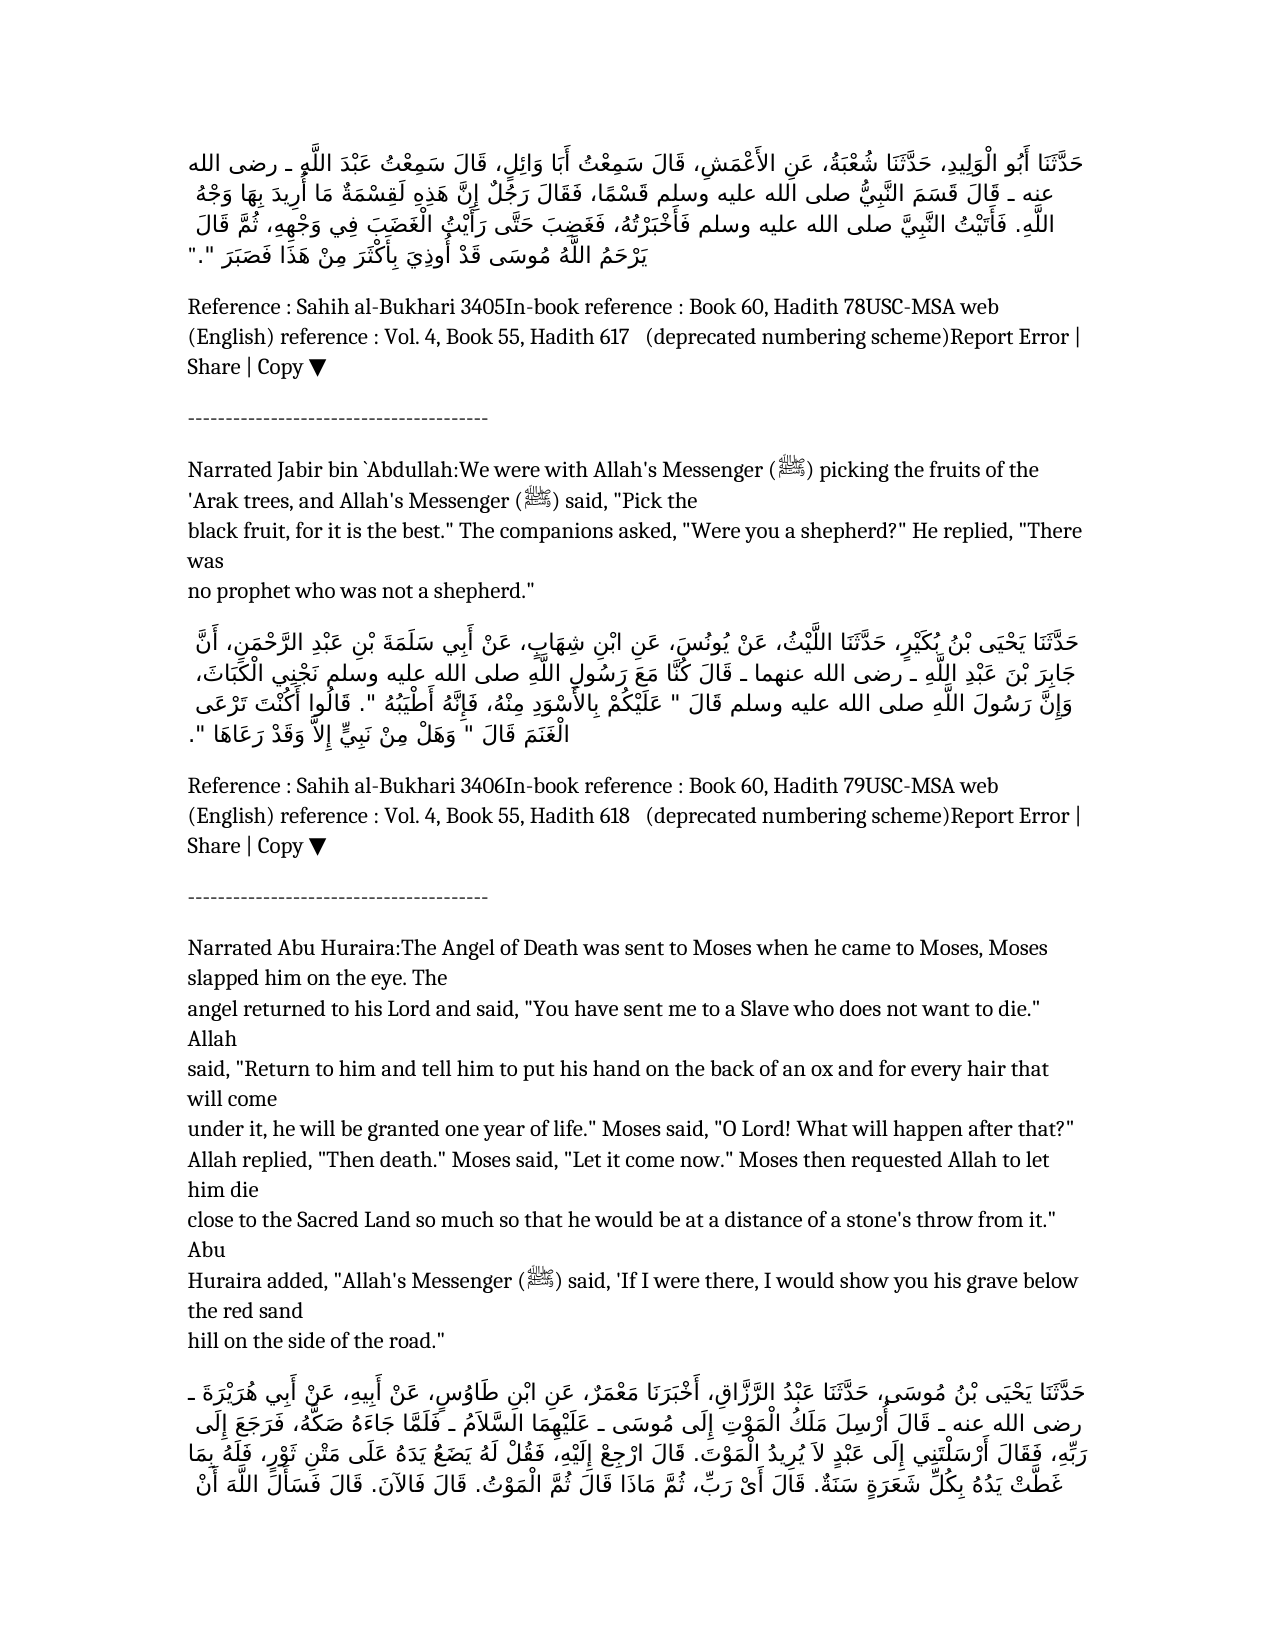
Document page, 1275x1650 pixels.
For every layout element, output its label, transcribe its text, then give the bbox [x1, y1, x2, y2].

text Narrated Jabir bin `Abdullah:We were with Allah's Messenger (ﷺ) picking the fruits of the 'Arak trees, and Allah's Messenger (ﷺ) said, "Pick the black fruit, for it is the best." The companions asked, "Were you a shepherd?" He replied, "There was no prophet who was not a shepherd." [187, 456, 1087, 604]
text حَدَّثَنَا يَحْيَى بْنُ بُكَيْرٍ، حَدَّثَنَا اللَّيْثُ، عَنْ يُونُسَ، عَنِ ابْنِ شِهَابٍ، عَنْ أَبِي سَلَمَةَ بْنِ عَبْدِ الرَّحْمَنِ، أَنَّ جَابِرَ بْنَ عَبْدِ اللَّهِ ـ رضى الله عنهما ـ قَالَ كُنَّا مَعَ رَسُولِ اللَّهِ صلى الله عليه وسلم نَجْنِي الْكَبَاثَ، وَإِنَّ رَسُولَ اللَّهِ صلى الله عليه وسلم قَالَ ‏"‏ عَلَيْكُمْ بِالأَسْوَدِ مِنْهُ، فَإِنَّهُ أَطْيَبُهُ ‏"‏‏.‏ قَالُوا أَكُنْتَ تَرْعَى الْغَنَمَ قَالَ ‏"‏ وَهَلْ مِنْ نَبِيٍّ إِلاَّ وَقَدْ رَعَاهَا ‏"‏‏.‏ [187, 629, 1087, 748]
text Narrated Abu Huraira:The Angel of Death was sent to Moses when he came to Moses, Moses slapped him on the eye. The angel returned to his Lord and said, "You have sent me to a Slave who does not want to die." Allah said, "Return to him and tell him to put his hand on the back of an ox and for every hair that will come under it, he will be granted one year of life." Moses said, "O Lord! What will happen after that?" Allah replied, "Then death." Moses said, "Let it come now." Moses then requested Allah to let him die close to the Sacred Land so much so that he would be at a distance of a stone's throw from it." Abu Huraira added, "Allah's Messenger (ﷺ) said, 'If I were there, I would show you his grave below the red sand hill on the side of the road." [187, 935, 1087, 1355]
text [187, 1379, 1087, 1498]
text ---------------------------------------- [187, 884, 1087, 910]
text Reference : Sahih al-Bukhari 3405In-book reference : Book 60, Hadith 78USC-MSA web (English) reference : Vol. 4, Book 55, Hadith 617 (deprecated numbering scheme)Report Error | Share | Copy ▼ [187, 293, 1087, 380]
text Reference : Sahih al-Bukhari 3406In-book reference : Book 60, Hadith 79USC-MSA web (English) reference : Vol. 4, Book 55, Hadith 618 (deprecated numbering scheme)Report Error | Share | Copy ▼ [187, 772, 1087, 859]
text ---------------------------------------- [187, 405, 1087, 431]
text حَدَّثَنَا أَبُو الْوَلِيدِ، حَدَّثَنَا شُعْبَةُ، عَنِ الأَعْمَشِ، قَالَ سَمِعْتُ أَبَا وَائِلٍ، قَالَ سَمِعْتُ عَبْدَ اللَّهِ ـ رضى الله عنه ـ قَالَ قَسَمَ النَّبِيُّ صلى الله عليه وسلم قَسْمًا، فَقَالَ رَجُلٌ إِنَّ هَذِهِ لَقِسْمَةٌ مَا أُرِيدَ بِهَا وَجْهُ اللَّهِ‏.‏ فَأَتَيْتُ النَّبِيَّ صلى الله عليه وسلم فَأَخْبَرْتُهُ، فَغَضِبَ حَتَّى رَأَيْتُ الْغَضَبَ فِي وَجْهِهِ، ثُمَّ قَالَ ‏ "‏ يَرْحَمُ اللَّهُ مُوسَى قَدْ أُوذِيَ بِأَكْثَرَ مِنْ هَذَا فَصَبَرَ ‏"‏‏.‏ [187, 150, 1087, 269]
